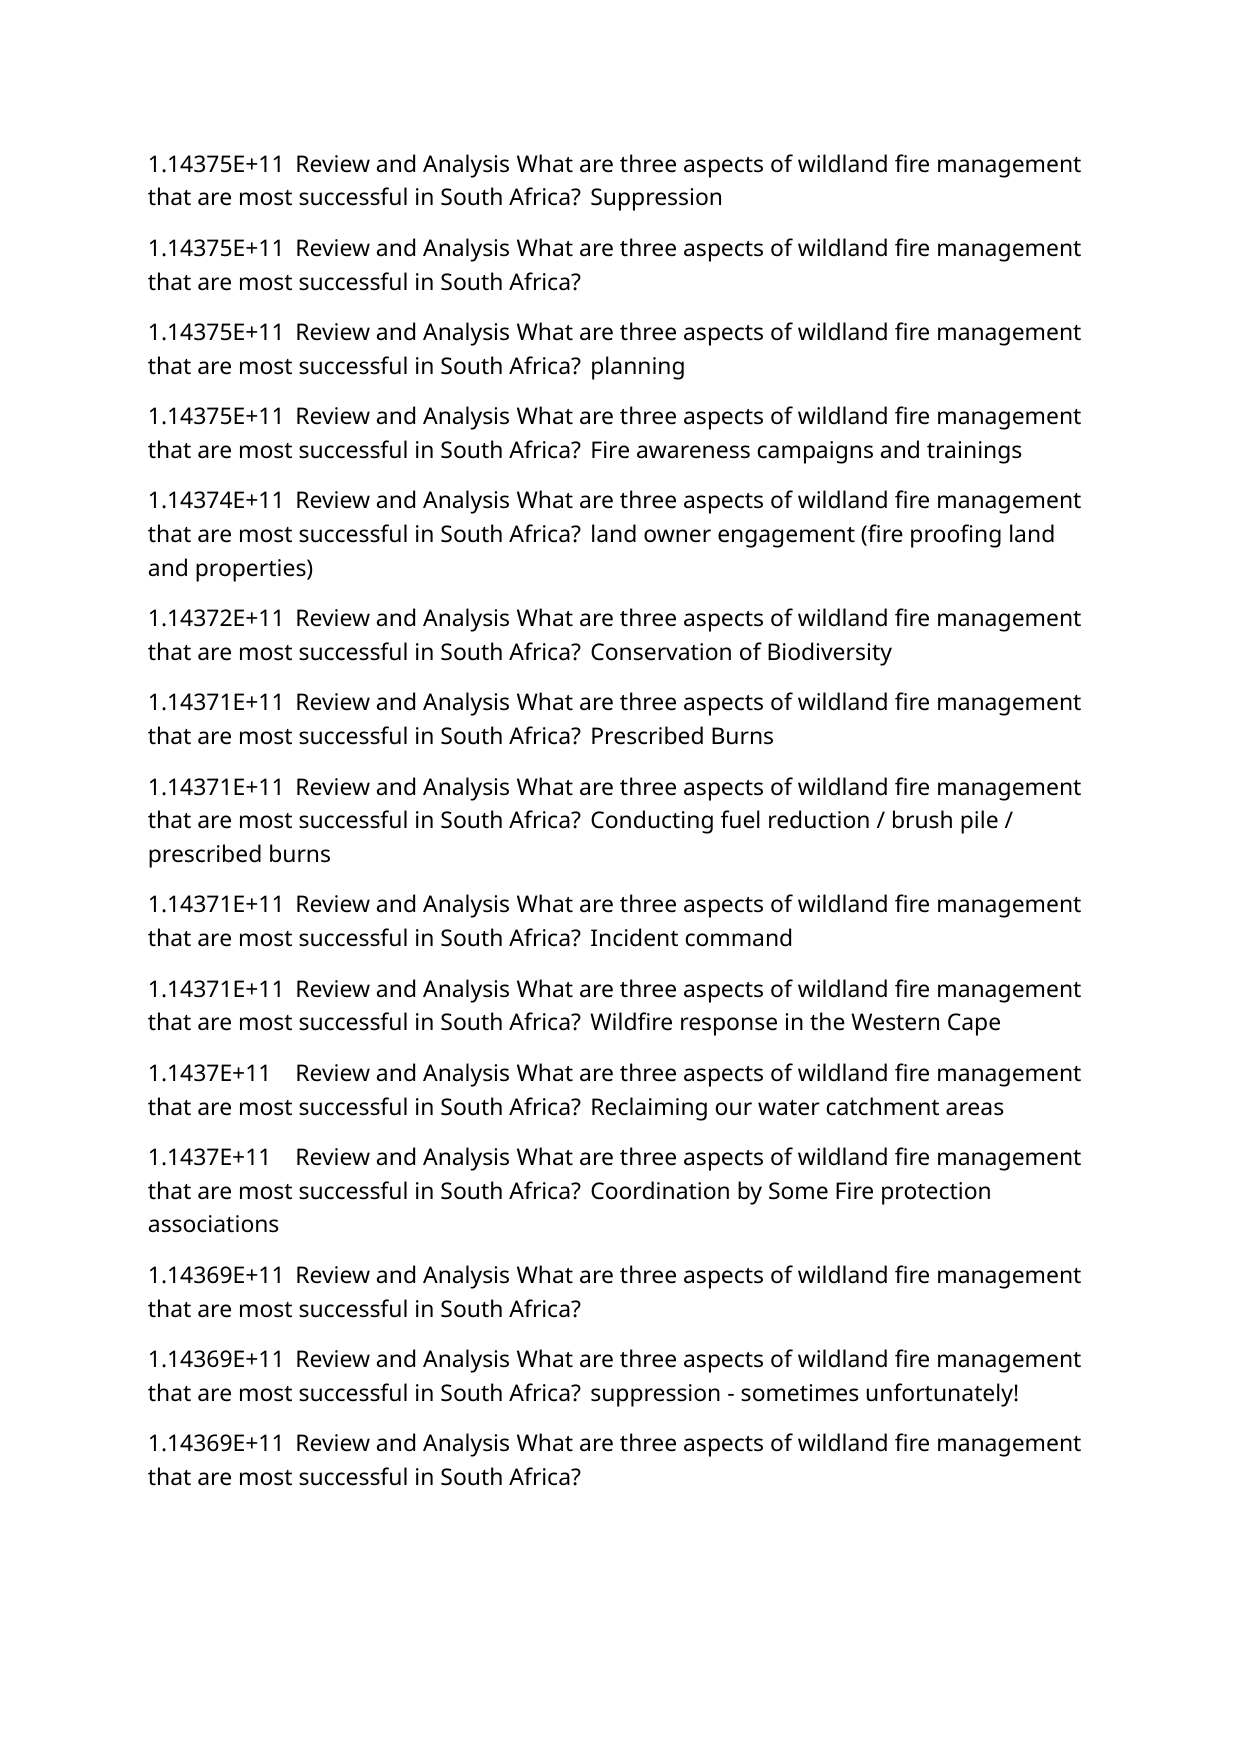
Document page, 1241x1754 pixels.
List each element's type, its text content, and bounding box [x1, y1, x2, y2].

text 1.14375E+11 Review and Analysis What are three aspects of wildland fire management that are most successful in South Africa? [148, 232, 1093, 297]
text 1.14371E+11 Review and Analysis What are three aspects of wildland fire management that are most successful in South Africa? Prescribed Burns [148, 686, 1093, 751]
text 1.14371E+11 Review and Analysis What are three aspects of wildland fire management that are most successful in South Africa? Incident command [148, 888, 1093, 953]
text 1.14372E+11 Review and Analysis What are three aspects of wildland fire management that are most successful in South Africa? Conservation of Biodiversity [148, 602, 1093, 667]
text 1.14369E+11 Review and Analysis What are three aspects of wildland fire management that are most successful in South Africa? [148, 1259, 1093, 1324]
text 1.14374E+11 Review and Analysis What are three aspects of wildland fire management that are most successful in South Africa? land owner engagement (fire proofing land and properties) [148, 484, 1093, 583]
text 1.14375E+11 Review and Analysis What are three aspects of wildland fire management that are most successful in South Africa? Fire awareness campaigns and trainings [148, 400, 1093, 465]
text 1.14375E+11 Review and Analysis What are three aspects of wildland fire management that are most successful in South Africa? Suppression [148, 148, 1093, 213]
text 1.1437E+11 Review and Analysis What are three aspects of wildland fire management that are most successful in South Africa? Coordination by Some Fire protection associations [148, 1141, 1093, 1240]
text 1.14371E+11 Review and Analysis What are three aspects of wildland fire management that are most successful in South Africa? Wildfire response in the Western Cape [148, 973, 1093, 1038]
text 1.14369E+11 Review and Analysis What are three aspects of wildland fire management that are most successful in South Africa? suppression - sometimes unfortunately! [148, 1343, 1093, 1408]
text 1.14375E+11 Review and Analysis What are three aspects of wildland fire management that are most successful in South Africa? planning [148, 316, 1093, 381]
text 1.14371E+11 Review and Analysis What are three aspects of wildland fire management that are most successful in South Africa? Conducting fuel reduction / brush pile / prescribed burns [148, 771, 1093, 869]
text 1.14369E+11 Review and Analysis What are three aspects of wildland fire management that are most successful in South Africa? [148, 1427, 1093, 1492]
text 1.1437E+11 Review and Analysis What are three aspects of wildland fire management that are most successful in South Africa? Reclaiming our water catchment areas [148, 1057, 1093, 1122]
